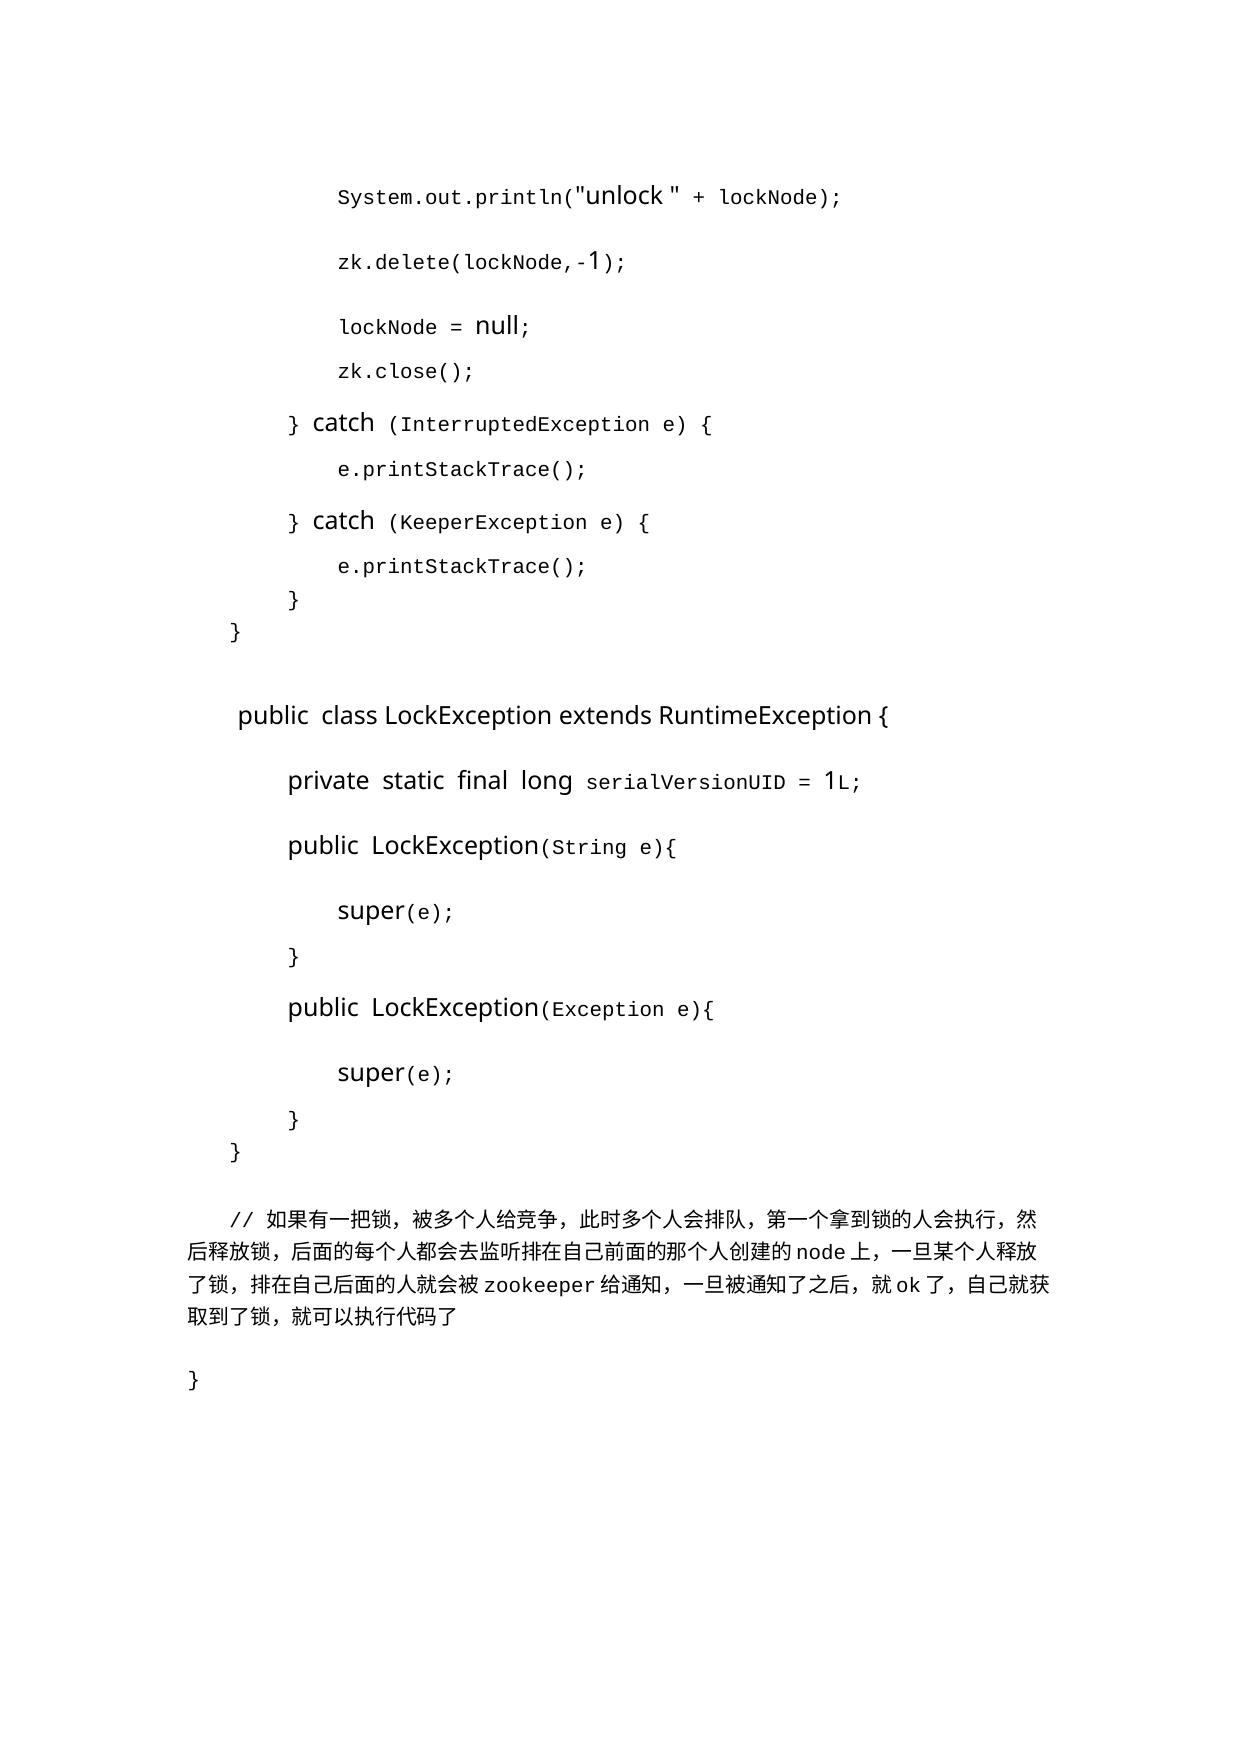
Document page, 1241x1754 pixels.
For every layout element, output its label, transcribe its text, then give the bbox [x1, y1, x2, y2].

text } catch (KeeperException e) { [187, 487, 1053, 552]
text lockNode = null; [187, 292, 1053, 357]
text e.printStackTrace(); [187, 552, 1053, 584]
text super(e); [187, 1039, 1053, 1104]
text } [187, 942, 1053, 974]
text } [187, 1104, 1053, 1137]
text // 如果有一把锁，被多个人给竞争，此时多个人会排队，第一个拿到锁的人会执行，然后释放锁，后面的每个人都会去监听排在自己前面的那个人创建的node上，一旦某个人释放了锁，排在自己后面的人就会被zookeeper给通知，一旦被通知了之后，就ok了，自己就获取到了锁，就可以执行代码了 [187, 1202, 1053, 1332]
text } [187, 1364, 1053, 1397]
text zk.close(); [187, 357, 1053, 389]
text super(e); [187, 877, 1053, 942]
text } [187, 617, 1053, 649]
text public class LockException extends RuntimeException { [187, 682, 1053, 747]
text public LockException(Exception e){ [187, 974, 1053, 1039]
text } [187, 1137, 1053, 1169]
text e.printStackTrace(); [187, 454, 1053, 487]
text } [187, 584, 1053, 617]
text zk.delete(lockNode,-1); [187, 227, 1053, 292]
text public LockException(String e){ [187, 812, 1053, 877]
text System.out.println("unlock " + lockNode); [187, 162, 1053, 227]
text } catch (InterruptedException e) { [187, 389, 1053, 454]
text private static final long serialVersionUID = 1L; [187, 747, 1053, 812]
